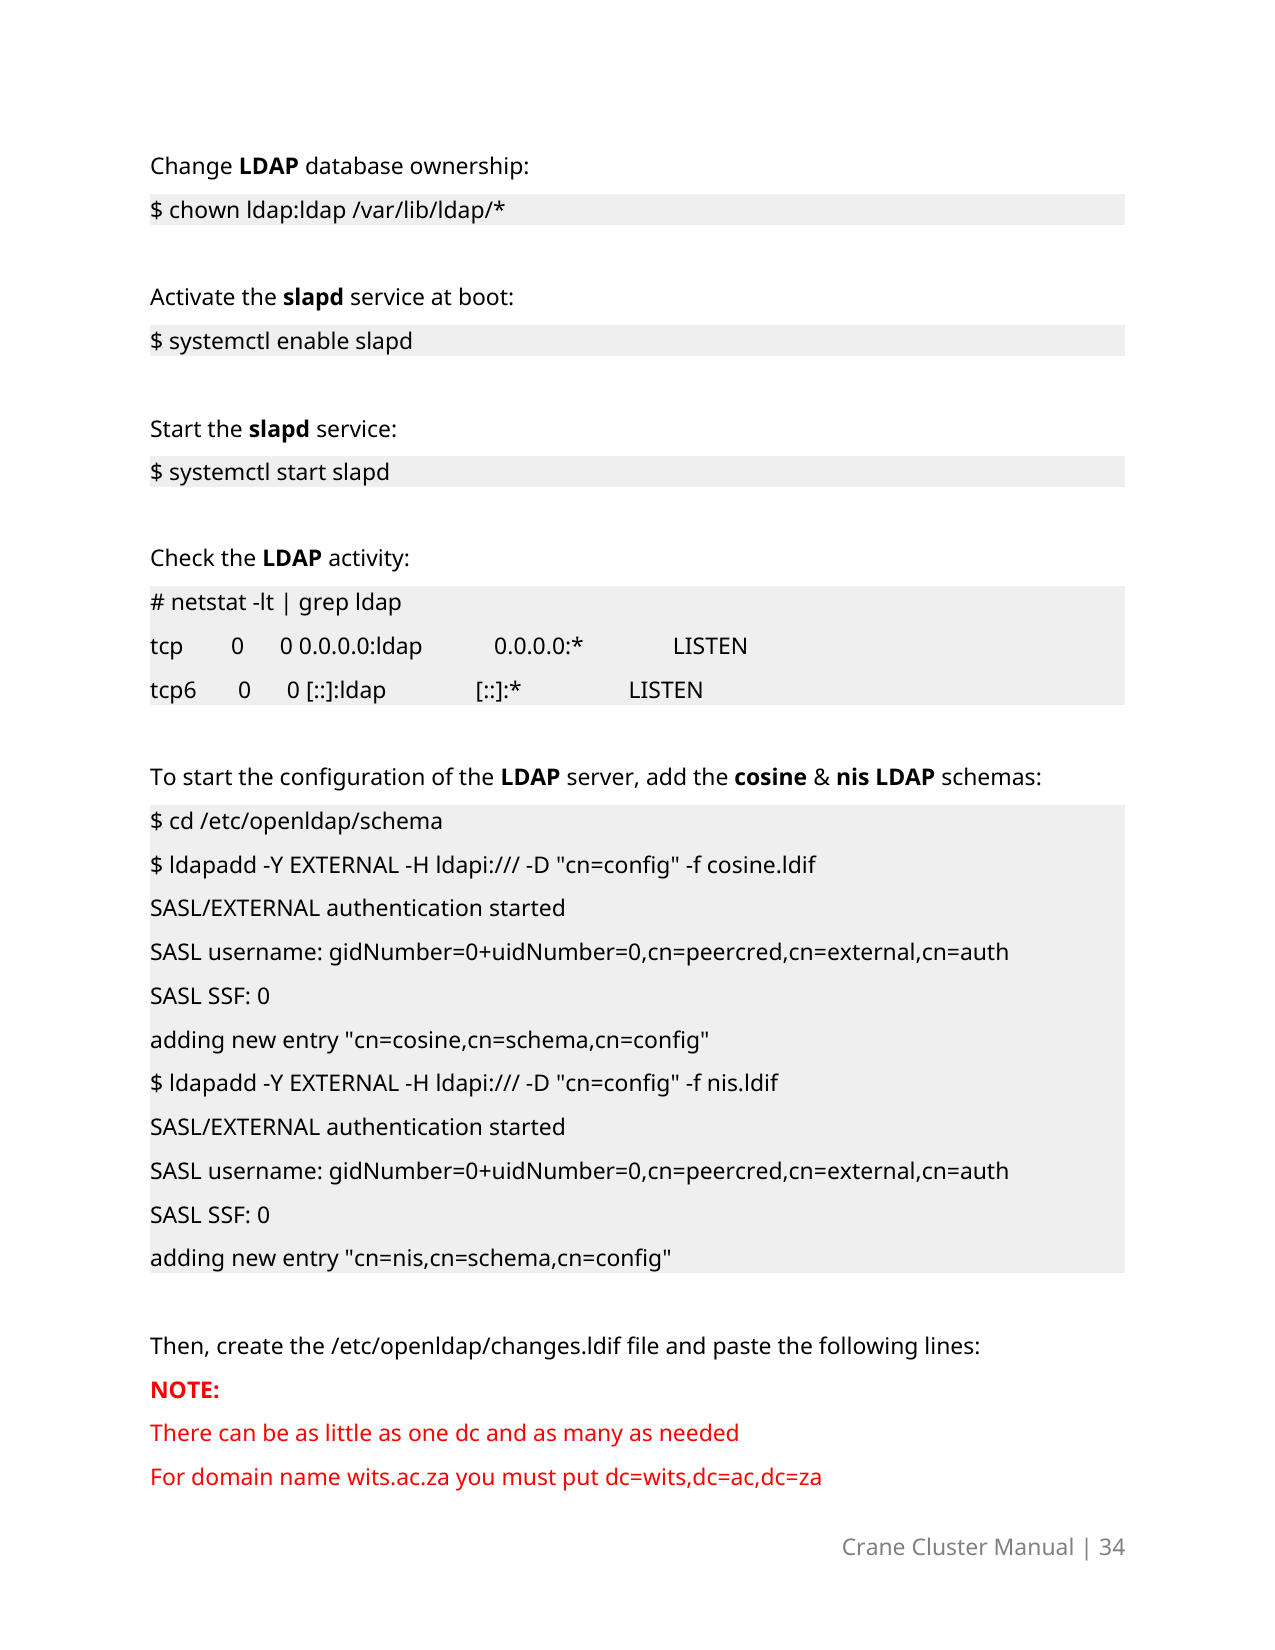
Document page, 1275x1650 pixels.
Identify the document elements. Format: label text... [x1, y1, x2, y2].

text tcp 0 0 0.0.0.0:ldap 0.0.0.0:* LISTEN [150, 630, 1125, 661]
text SASL SSF: 0 [150, 1198, 1125, 1230]
text adding new entry "cn=nis,cn=schema,cn=config" [150, 1242, 1125, 1273]
text SASL username: gidNumber=0+uidNumber=0,cn=peercred,cn=external,cn=auth [150, 936, 1125, 967]
text Change LDAP database ownership: [150, 150, 1125, 181]
text SASL/EXTERNAL authentication started [150, 892, 1125, 923]
text tcp6 0 0 [::]:ldap [::]:* LISTEN [150, 673, 1125, 705]
text Activate the slapd service at boot: [150, 281, 1125, 312]
text NOTE: [150, 1373, 1125, 1405]
text Check the LDAP activity: [150, 542, 1125, 573]
text $ cd /etc/openldap/schema [150, 805, 1125, 836]
text $ systemctl start slapd [150, 456, 1125, 487]
text For domain name wits.ac.za you must put dc=wits,dc=ac,dc=za [150, 1461, 1125, 1492]
text There can be as little as one dc and as many as needed [150, 1417, 1125, 1448]
text $ chown ldap:ldap /var/lib/ldap/* [150, 194, 1125, 225]
text $ systemctl enable slapd [150, 325, 1125, 356]
text Start the slapd service: [150, 412, 1125, 444]
text SASL SSF: 0 [150, 980, 1125, 1011]
text SASL username: gidNumber=0+uidNumber=0,cn=peercred,cn=external,cn=auth [150, 1155, 1125, 1186]
text $ ldapadd -Y EXTERNAL -H ldapi:/// -D "cn=config" -f nis.ldif [150, 1067, 1125, 1098]
text adding new entry "cn=cosine,cn=schema,cn=config" [150, 1023, 1125, 1055]
text # netstat -lt | grep ldap [150, 586, 1125, 617]
text To start the configuration of the LDAP server, add the cosine & nis LDAP schemas: [150, 761, 1125, 792]
text Then, create the /etc/openldap/changes.ldif file and paste the following lines: [150, 1330, 1125, 1361]
text $ ldapadd -Y EXTERNAL -H ldapi:/// -D "cn=config" -f cosine.ldif [150, 848, 1125, 880]
text SASL/EXTERNAL authentication started [150, 1111, 1125, 1142]
